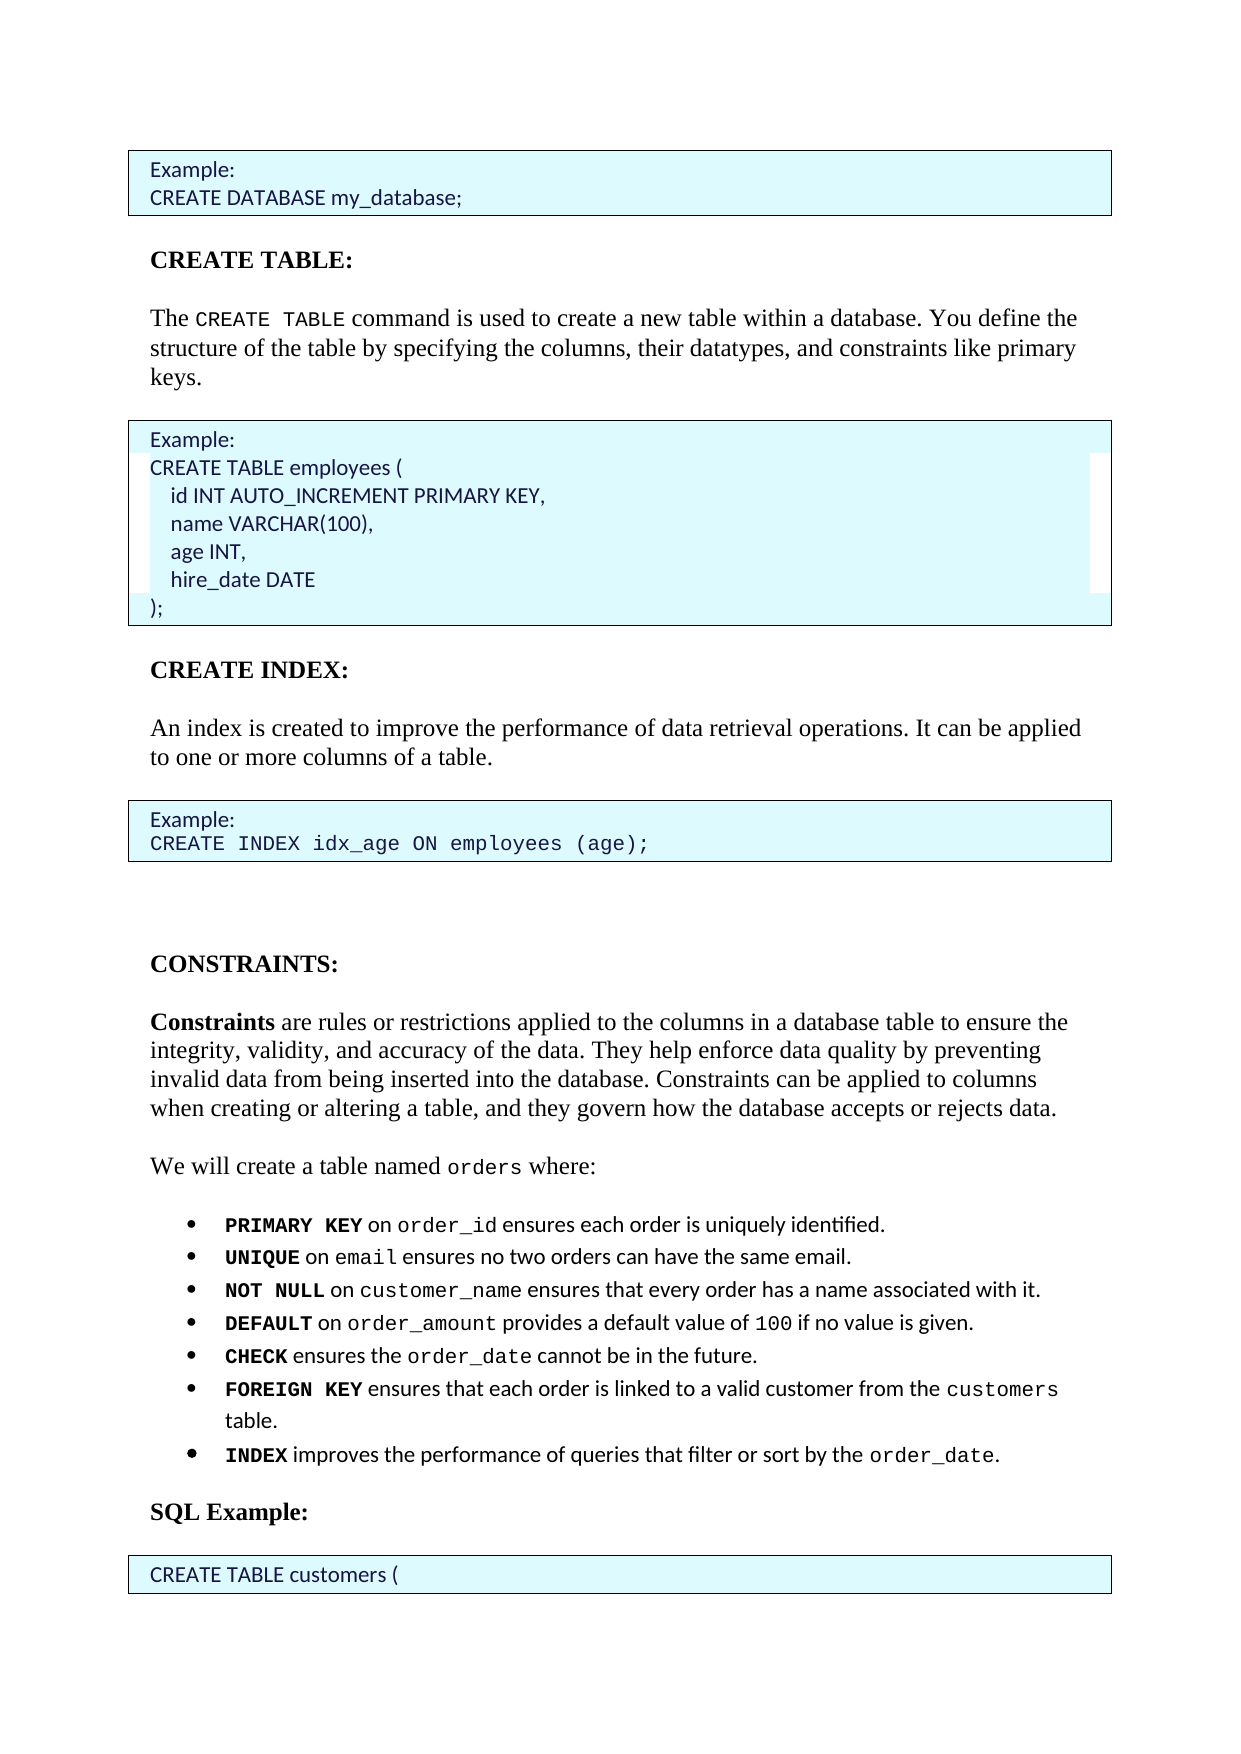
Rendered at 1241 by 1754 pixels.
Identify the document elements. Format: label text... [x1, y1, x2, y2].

text CREATE TABLE customers ( [129, 1556, 1111, 1593]
list PRIMARY KEY on order_id ensures each order is uniquely identified. [187, 1210, 1090, 1238]
text CONSTRAINTS: [150, 949, 1090, 978]
list DEFAULT on order_amount provides a default value of 100 if no value is given. [187, 1308, 1090, 1337]
text CREATE INDEX: [150, 656, 1090, 684]
text id INT AUTO_INCREMENT PRIMARY KEY, [150, 481, 1090, 509]
text Example: [129, 421, 1111, 453]
text Example: [129, 151, 1111, 178]
text CREATE TABLE: [150, 246, 1090, 274]
text SQL Example: [150, 1497, 1090, 1526]
text age INT, [150, 537, 1090, 565]
text name VARCHAR(100), [150, 509, 1090, 537]
list INDEX improves the performance of queries that filter or sort by the order_date. [187, 1439, 1090, 1468]
text CREATE DATABASE my_database; [129, 178, 1111, 215]
text An index is created to improve the performance of data retrieval operations. It can be applied to one or more columns of a table. [150, 713, 1090, 771]
list UNIQUE on email ensures no two orders can have the same email. [187, 1242, 1090, 1271]
list NOT NULL on customer_name ensures that every order has a name associated with it. [187, 1275, 1090, 1304]
text CREATE TABLE employees ( [150, 453, 1090, 481]
text We will create a table named orders where: [150, 1151, 1090, 1181]
text Constraints are rules or restrictions applied to the columns in a database table to ensure the integrity, validity, and accuracy of the data. They help enforce data quality by preventing invalid data from being inserted into the database. Constraints can be applied to columns when creating or altering a table, and they govern how the database accepts or rejects data. [150, 1007, 1090, 1122]
list FOREIGN KEY ensures that each order is linked to a valid customer from the customers table. [187, 1374, 1090, 1434]
text Example: [129, 801, 1111, 828]
text CREATE INDEX idx_age ON employees (age); [129, 828, 1111, 861]
list CHECK ensures the order_date cannot be in the future. [187, 1341, 1090, 1369]
text ); [129, 588, 1111, 625]
text hire_date DATE [150, 565, 1090, 588]
text The CREATE TABLE command is used to create a new table within a database. You define the structure of the table by specifying the columns, their datatypes, and constraints like primary keys. [150, 303, 1090, 391]
